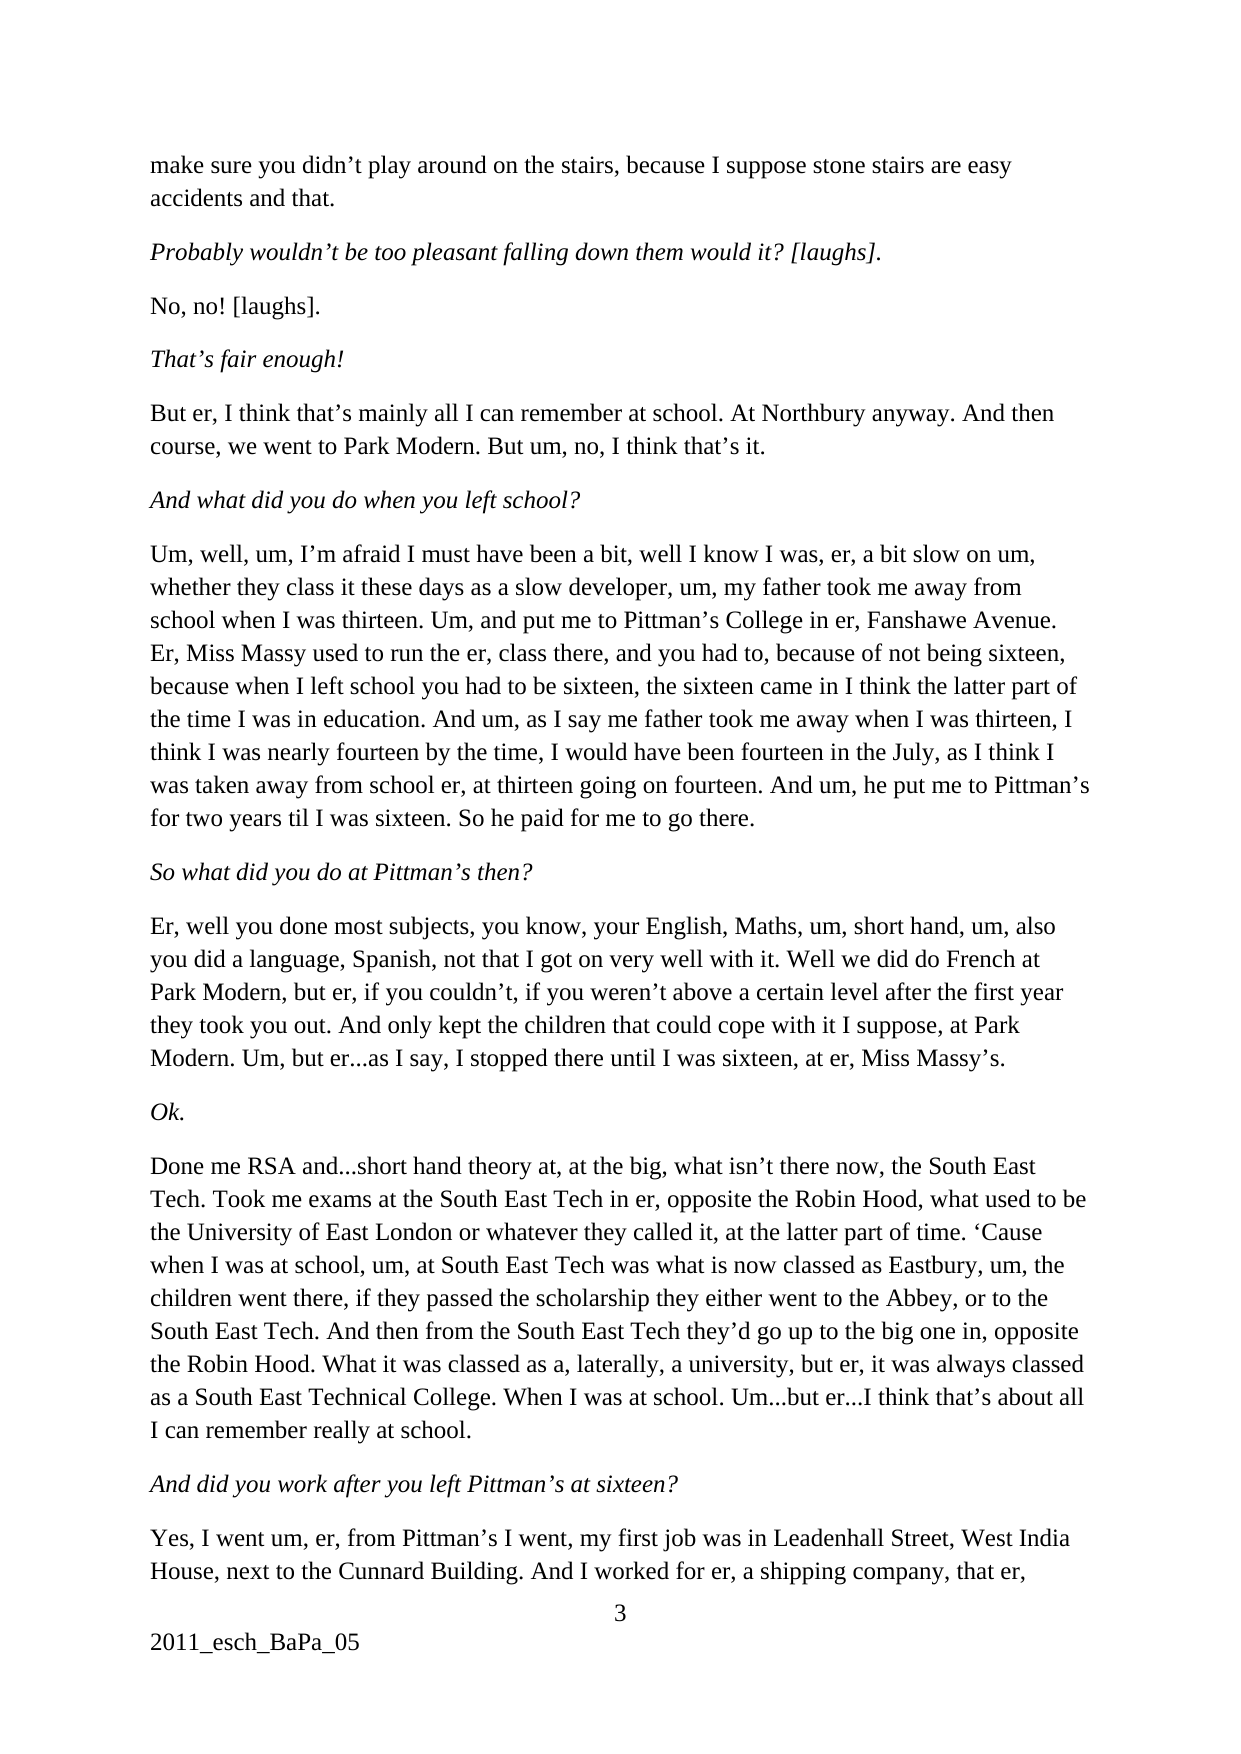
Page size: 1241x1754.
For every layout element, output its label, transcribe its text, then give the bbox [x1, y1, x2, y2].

text So what did you do at Pittman’s then? [150, 857, 1090, 886]
text Done me RSA and...short hand theory at, at the big, what isn’t there now, the South East Tech. Took me exams at the South East Tech in er, opposite the Robin Hood, what used to be the University of East London or whatever they called it, at the latter part of time. ‘Cause when I was at school, um, at South East Tech was what is now classed as Eastbury, um, the children went there, if they passed the scholarship they either went to the Abbey, or to the South East Tech. And then from the South East Tech they’d go up to the big one in, opposite the Robin Hood. What it was classed as a, laterally, a university, but er, it was always classed as a South East Technical College. When I was at school. Um...but er...I think that’s about all I can remember really at school. [150, 1151, 1090, 1444]
text Ok. [150, 1097, 1090, 1126]
text That’s fair enough! [150, 344, 1090, 373]
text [150, 1523, 1090, 1584]
text But er, I think that’s mainly all I can remember at school. At Northbury anyway. And then course, we went to Park Modern. But um, no, I think that’s it. [150, 398, 1090, 460]
text No, no! [laughs]. [150, 291, 1090, 319]
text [150, 150, 1090, 212]
text Probably wouldn’t be too pleasant falling down them would it? [laughs]. [150, 237, 1090, 266]
text And what did you do when you left school? [150, 485, 1090, 514]
text Er, well you done most subjects, you know, your English, Maths, um, short hand, um, also you did a language, Spanish, not that I got on very well with it. Well we did do French at Park Modern, but er, if you couldn’t, if you weren’t above a certain level after the first year they took you out. And only kept the children that could cope with it I suppose, at Park Modern. Um, but er...as I say, I stopped there until I was sixteen, at er, Miss Massy’s. [150, 911, 1090, 1072]
text Um, well, um, I’m afraid I must have been a bit, well I know I was, er, a bit slow on um, whether they class it these days as a slow developer, um, my father took me away from school when I was thirteen. Um, and put me to Pittman’s College in er, Fanshawe Avenue. Er, Miss Massy used to run the er, class there, and you had to, because of not being sixteen, because when I left school you had to be sixteen, the sixteen came in I think the latter part of the time I was in education. And um, as I say me father took me away when I was thirteen, I think I was nearly fourteen by the time, I would have been fourteen in the July, as I think I was taken away from school er, at thirteen going on fourteen. And um, he put me to Pittman’s for two years til I was sixteen. So he paid for me to go there. [150, 539, 1090, 832]
text And did you work after you left Pittman’s at sixteen? [150, 1469, 1090, 1498]
